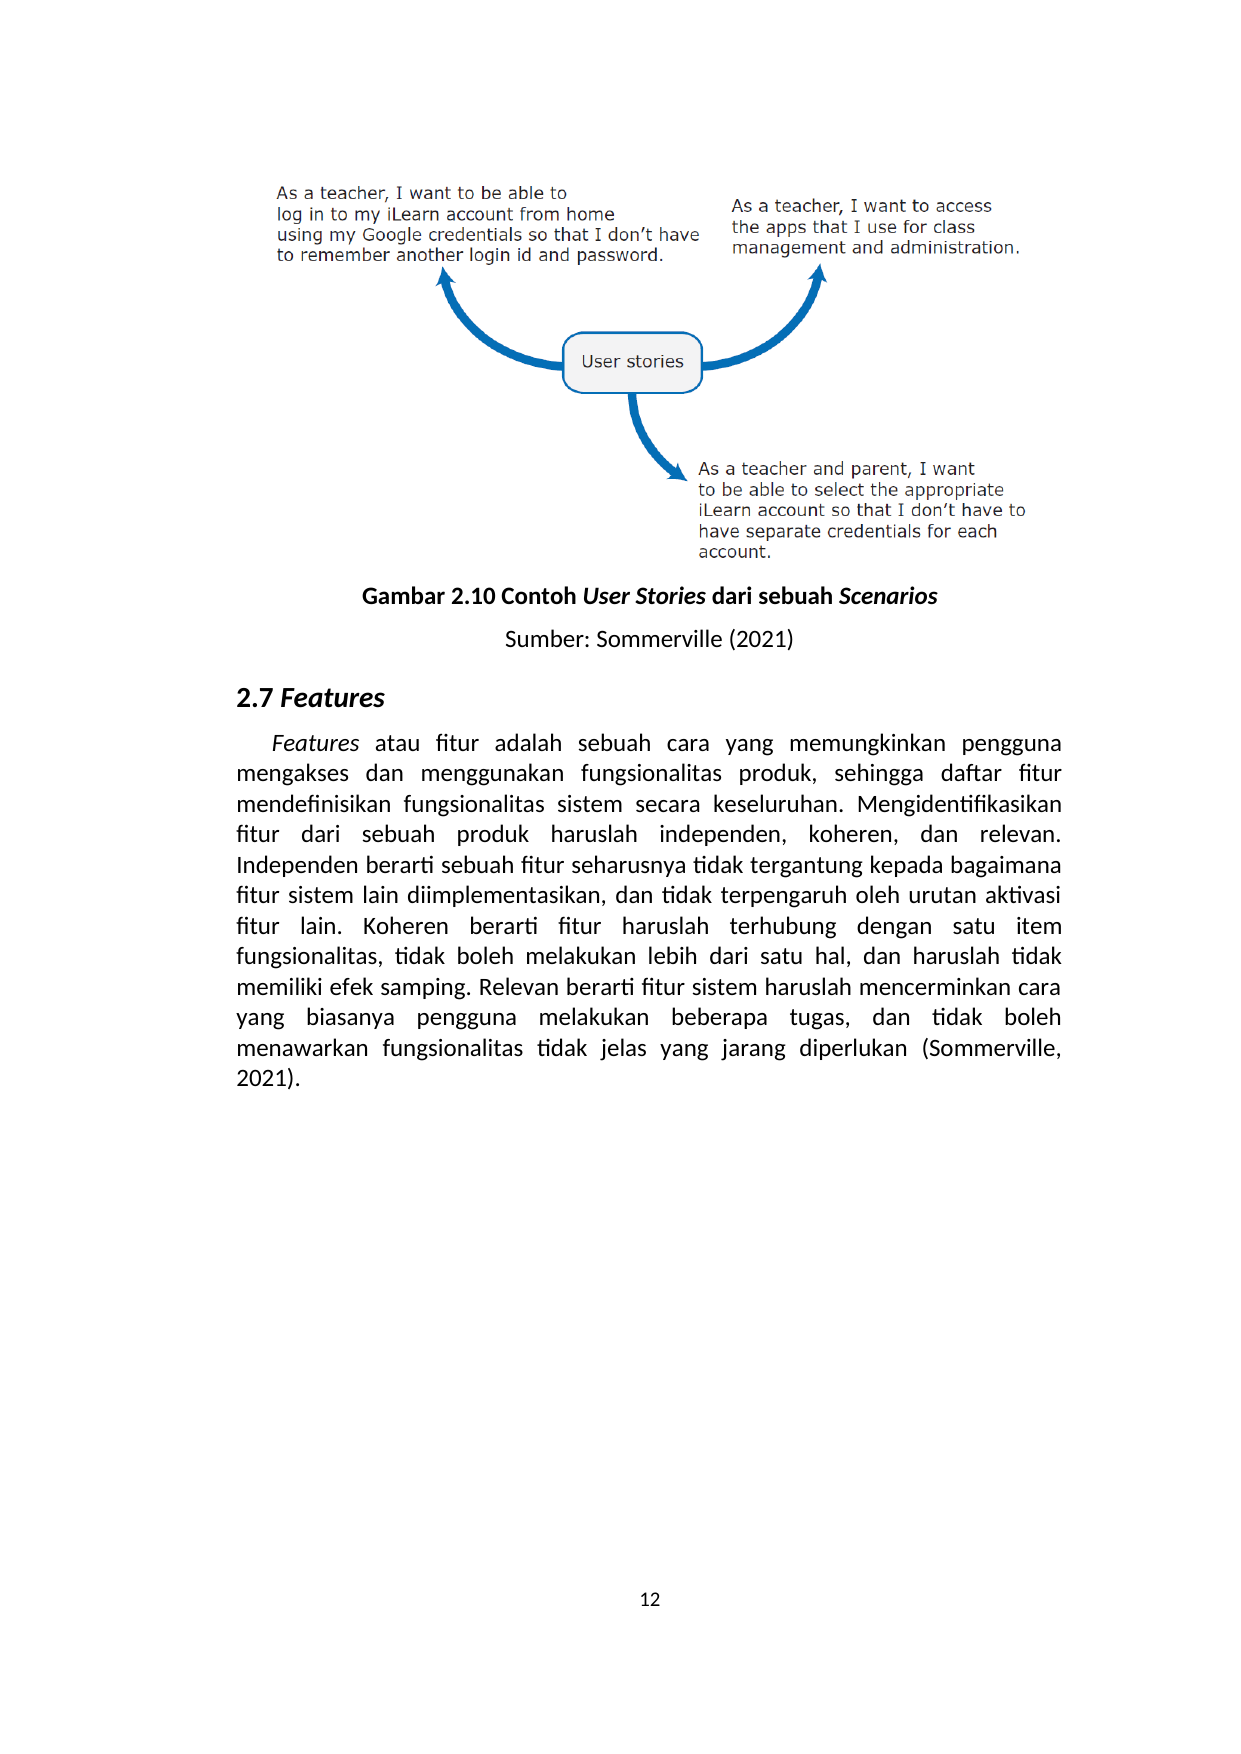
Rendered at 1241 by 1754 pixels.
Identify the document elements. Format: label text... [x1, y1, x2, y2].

text Gambar 2.10 Contoh User Stories dari sebuah Scenarios [236, 580, 1063, 611]
text Features atau fitur adalah sebuah cara yang memungkinkan pengguna mengakses dan menggunakan fungsionalitas produk, sehingga daftar fitur mendefinisikan fungsionalitas sistem secara keseluruhan. Mengidentifikasikan fitur dari sebuah produk haruslah independen, koheren, dan relevan. Independen berarti sebuah fitur seharusnya tidak tergantung kepada bagaimana fitur sistem lain diimplementasikan, dan tidak terpengaruh oleh urutan aktivasi fitur lain. Koheren berarti fitur haruslah terhubung dengan satu item fungsionalitas, tidak boleh melakukan lebih dari satu hal, dan haruslah tidak memiliki efek samping. Relevan berarti fitur sistem haruslah mencerminkan cara yang biasanya pengguna melakukan beberapa tugas, dan tidak boleh menawarkan fungsionalitas tidak jelas yang jarang diperlukan (Sommerville, 2021). [236, 727, 1063, 1093]
text Sumber: Sommerville (2021) [236, 623, 1063, 654]
picture [269, 177, 1030, 568]
subtitle Features [236, 679, 1063, 714]
